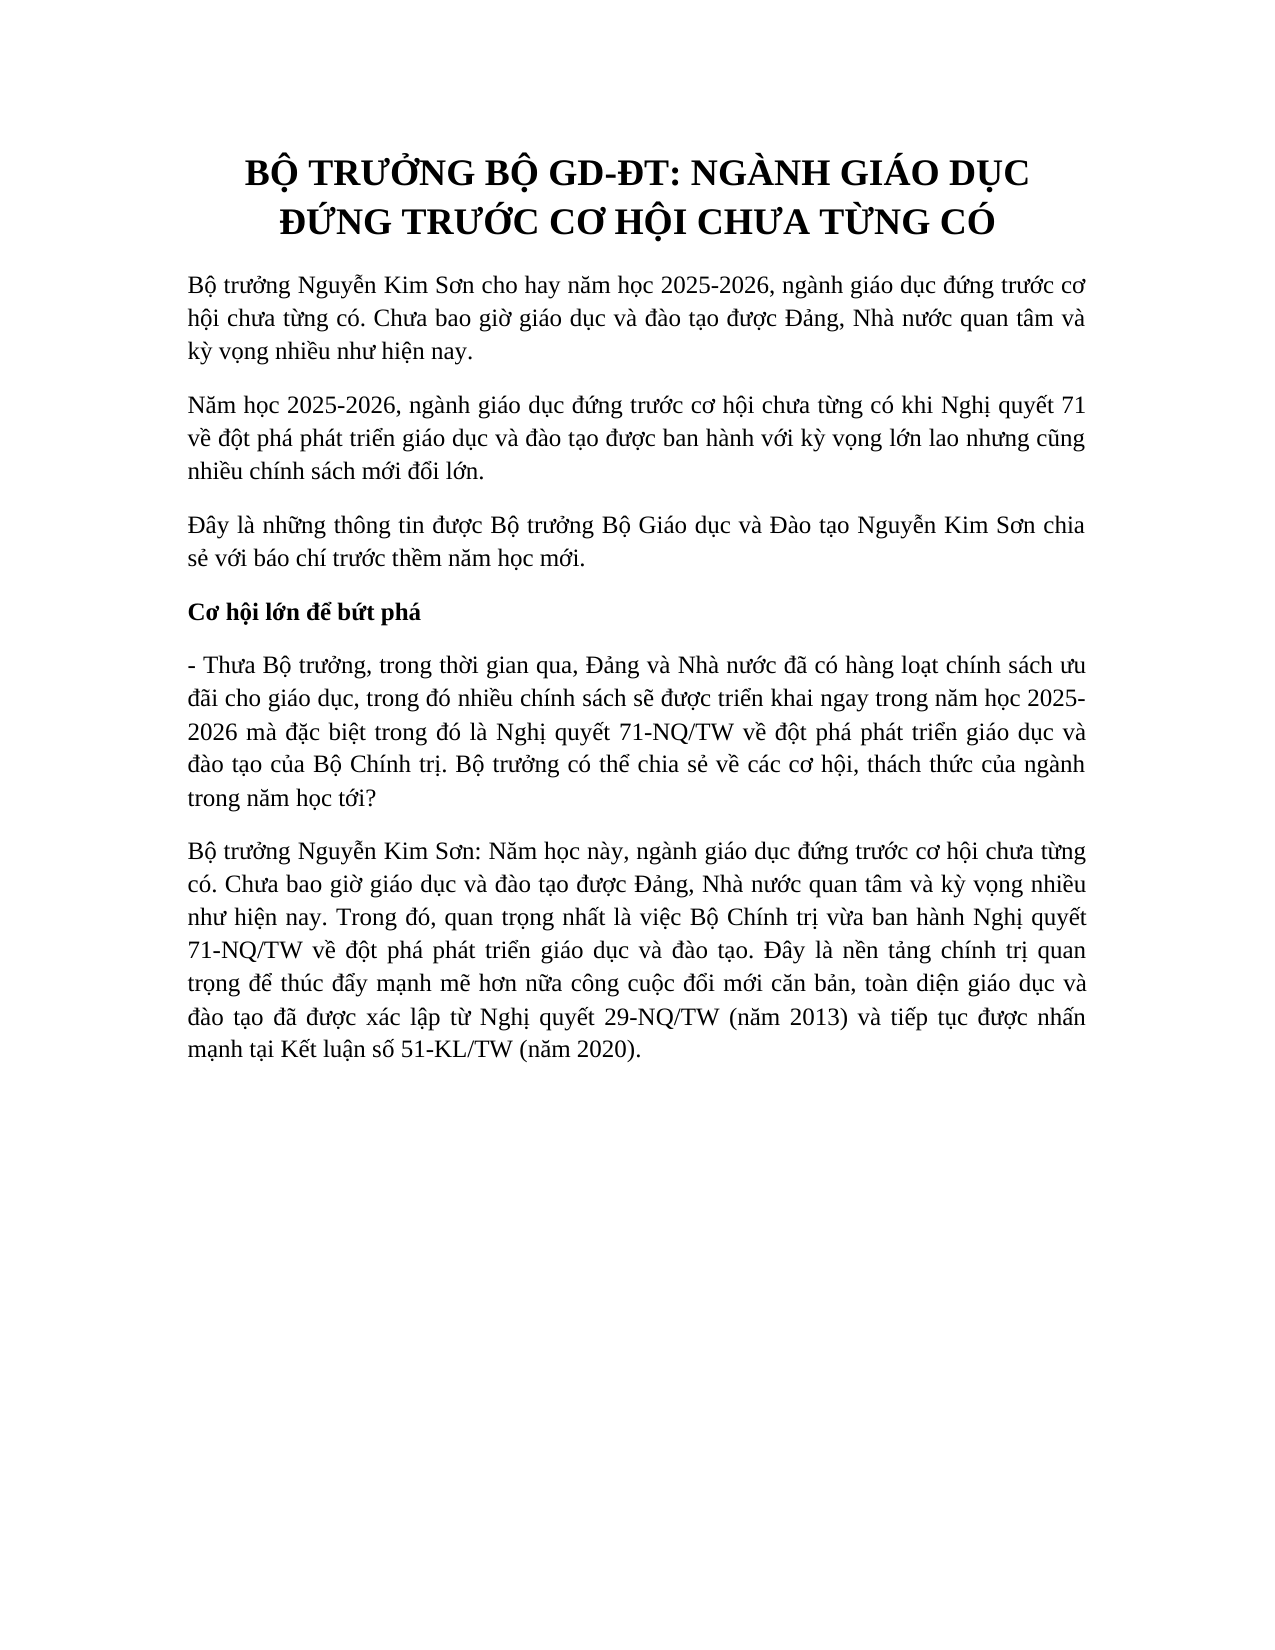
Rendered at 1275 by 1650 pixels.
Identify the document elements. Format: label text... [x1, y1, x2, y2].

text Bộ trưởng Nguyễn Kim Sơn cho hay năm học 2025-2026, ngành giáo dục đứng trước cơ hội chưa từng có. Chưa bao giờ giáo dục và đào tạo được Đảng, Nhà nước quan tâm và kỳ vọng nhiều như hiện nay. [187, 270, 1087, 365]
text Cơ hội lớn để bứt phá [187, 597, 1087, 625]
text - Thưa Bộ trưởng, trong thời gian qua, Đảng và Nhà nước đã có hàng loạt chính sách ưu đãi cho giáo dục, trong đó nhiều chính sách sẽ được triển khai ngay trong năm học 2025-2026 mà đặc biệt trong đó là Nghị quyết 71-NQ/TW về đột phá phát triển giáo dục và đào tạo của Bộ Chính trị. Bộ trưởng có thể chia sẻ về các cơ hội, thách thức của ngành trong năm học tới? [187, 651, 1087, 811]
text Bộ trưởng Nguyễn Kim Sơn: Năm học này, ngành giáo dục đứng trước cơ hội chưa từng có. Chưa bao giờ giáo dục và đào tạo được Đảng, Nhà nước quan tâm và kỳ vọng nhiều như hiện nay. Trong đó, quan trọng nhất là việc Bộ Chính trị vừa ban hành Nghị quyết 71-NQ/TW về đột phá phát triển giáo dục và đào tạo. Đây là nền tảng chính trị quan trọng để thúc đẩy mạnh mẽ hơn nữa công cuộc đổi mới căn bản, toàn diện giáo dục và đào tạo đã được xác lập từ Nghị quyết 29-NQ/TW (năm 2013) và tiếp tục được nhấn mạnh tại Kết luận số 51-KL/TW (năm 2020). [187, 836, 1087, 1063]
text Đây là những thông tin được Bộ trưởng Bộ Giáo dục và Đào tạo Nguyễn Kim Sơn chia sẻ với báo chí trước thềm năm học mới. [187, 510, 1087, 572]
text Năm học 2025-2026, ngành giáo dục đứng trước cơ hội chưa từng có khi Nghị quyết 71 về đột phá phát triển giáo dục và đào tạo được ban hành với kỳ vọng lớn lao nhưng cũng nhiều chính sách mới đổi lớn. [187, 390, 1087, 485]
text BỘ TRƯỞNG BỘ GD-ĐT: NGÀNH GIÁO DỤC ĐỨNG TRƯỚC CƠ HỘI CHƯA TỪNG CÓ [187, 150, 1087, 243]
